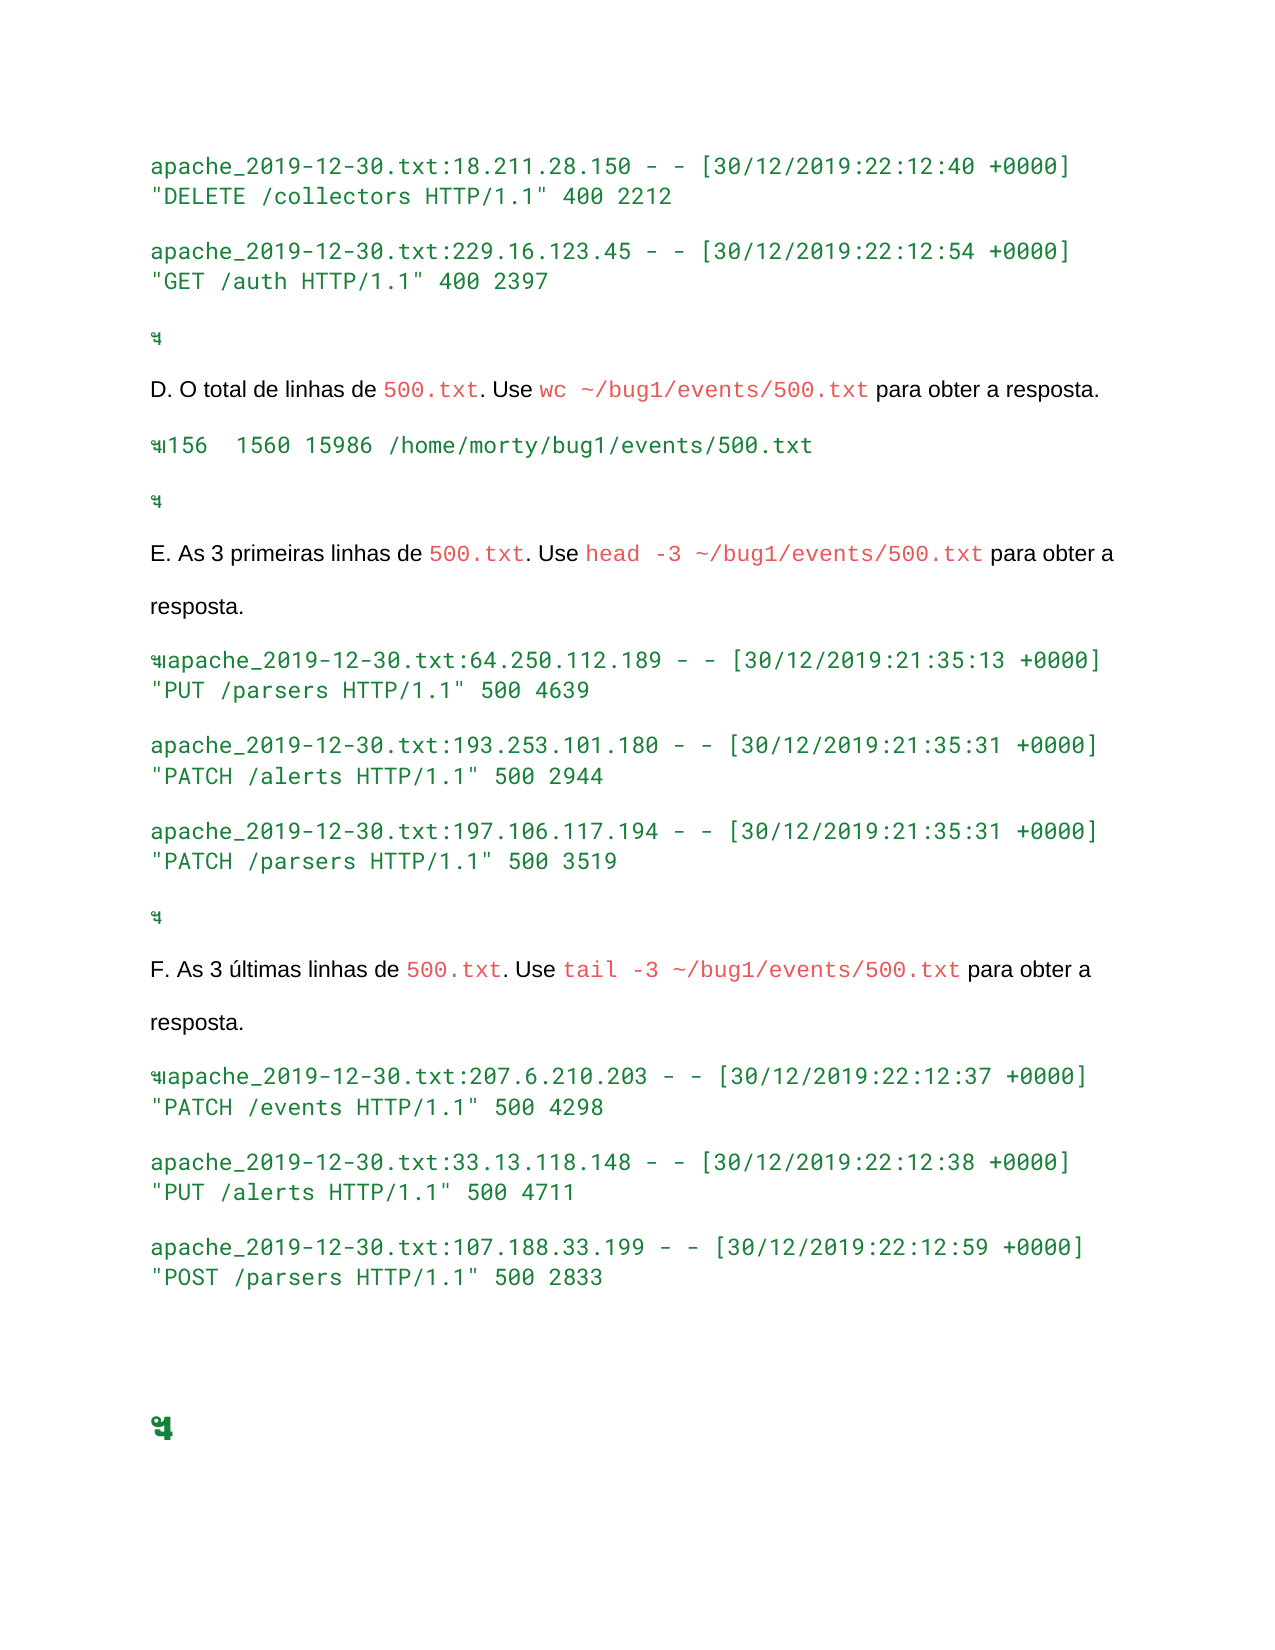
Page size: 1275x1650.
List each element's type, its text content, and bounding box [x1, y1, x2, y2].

text F. As 3 últimas linhas de 500.txt. Use tail -3 ~/bug1/events/500.txt para obter a [150, 956, 1125, 984]
text apache_2019-12-30.txt:193.253.101.180 - - [30/12/2019:21:35:31 +0000] "PATCH /alerts HTTP/1.1" 500 2944 [150, 730, 1125, 790]
text resposta. [150, 1009, 1125, 1036]
text apache_2019-12-30.txt:18.211.28.150 - - [30/12/2019:22:12:40 +0000] "DELETE /collectors HTTP/1.1" 400 2212 [150, 150, 1125, 210]
text 156 1560 15986 /home/morty/bug1/events/500.txt [150, 429, 1125, 459]
subtitle  [150, 1397, 1125, 1452]
text apache_2019-12-30.txt:107.188.33.199 - - [30/12/2019:22:12:59 +0000] "POST /parsers HTTP/1.1" 500 2833 [150, 1231, 1125, 1292]
text  [150, 901, 1125, 931]
text D. O total de linhas de 500.txt. Use wc ~/bug1/events/500.txt para obter a resposta. [150, 376, 1125, 404]
text apache_2019-12-30.txt:229.16.123.45 - - [30/12/2019:22:12:54 +0000] "GET /auth HTTP/1.1" 400 2397 [150, 235, 1125, 296]
text  [150, 321, 1125, 351]
text apache_2019-12-30.txt:207.6.210.203 - - [30/12/2019:22:12:37 +0000] "PATCH /events HTTP/1.1" 500 4298 [150, 1061, 1125, 1121]
text apache_2019-12-30.txt:64.250.112.189 - - [30/12/2019:21:35:13 +0000] "PUT /parsers HTTP/1.1" 500 4639 [150, 644, 1125, 705]
text apache_2019-12-30.txt:33.13.118.148 - - [30/12/2019:22:12:38 +0000] "PUT /alerts HTTP/1.1" 500 4711 [150, 1146, 1125, 1206]
text E. As 3 primeiras linhas de 500.txt. Use head -3 ~/bug1/events/500.txt para obter a [150, 540, 1125, 568]
text apache_2019-12-30.txt:197.106.117.194 - - [30/12/2019:21:35:31 +0000] "PATCH /parsers HTTP/1.1" 500 3519 [150, 815, 1125, 876]
text resposta. [150, 593, 1125, 619]
text  [150, 484, 1125, 515]
